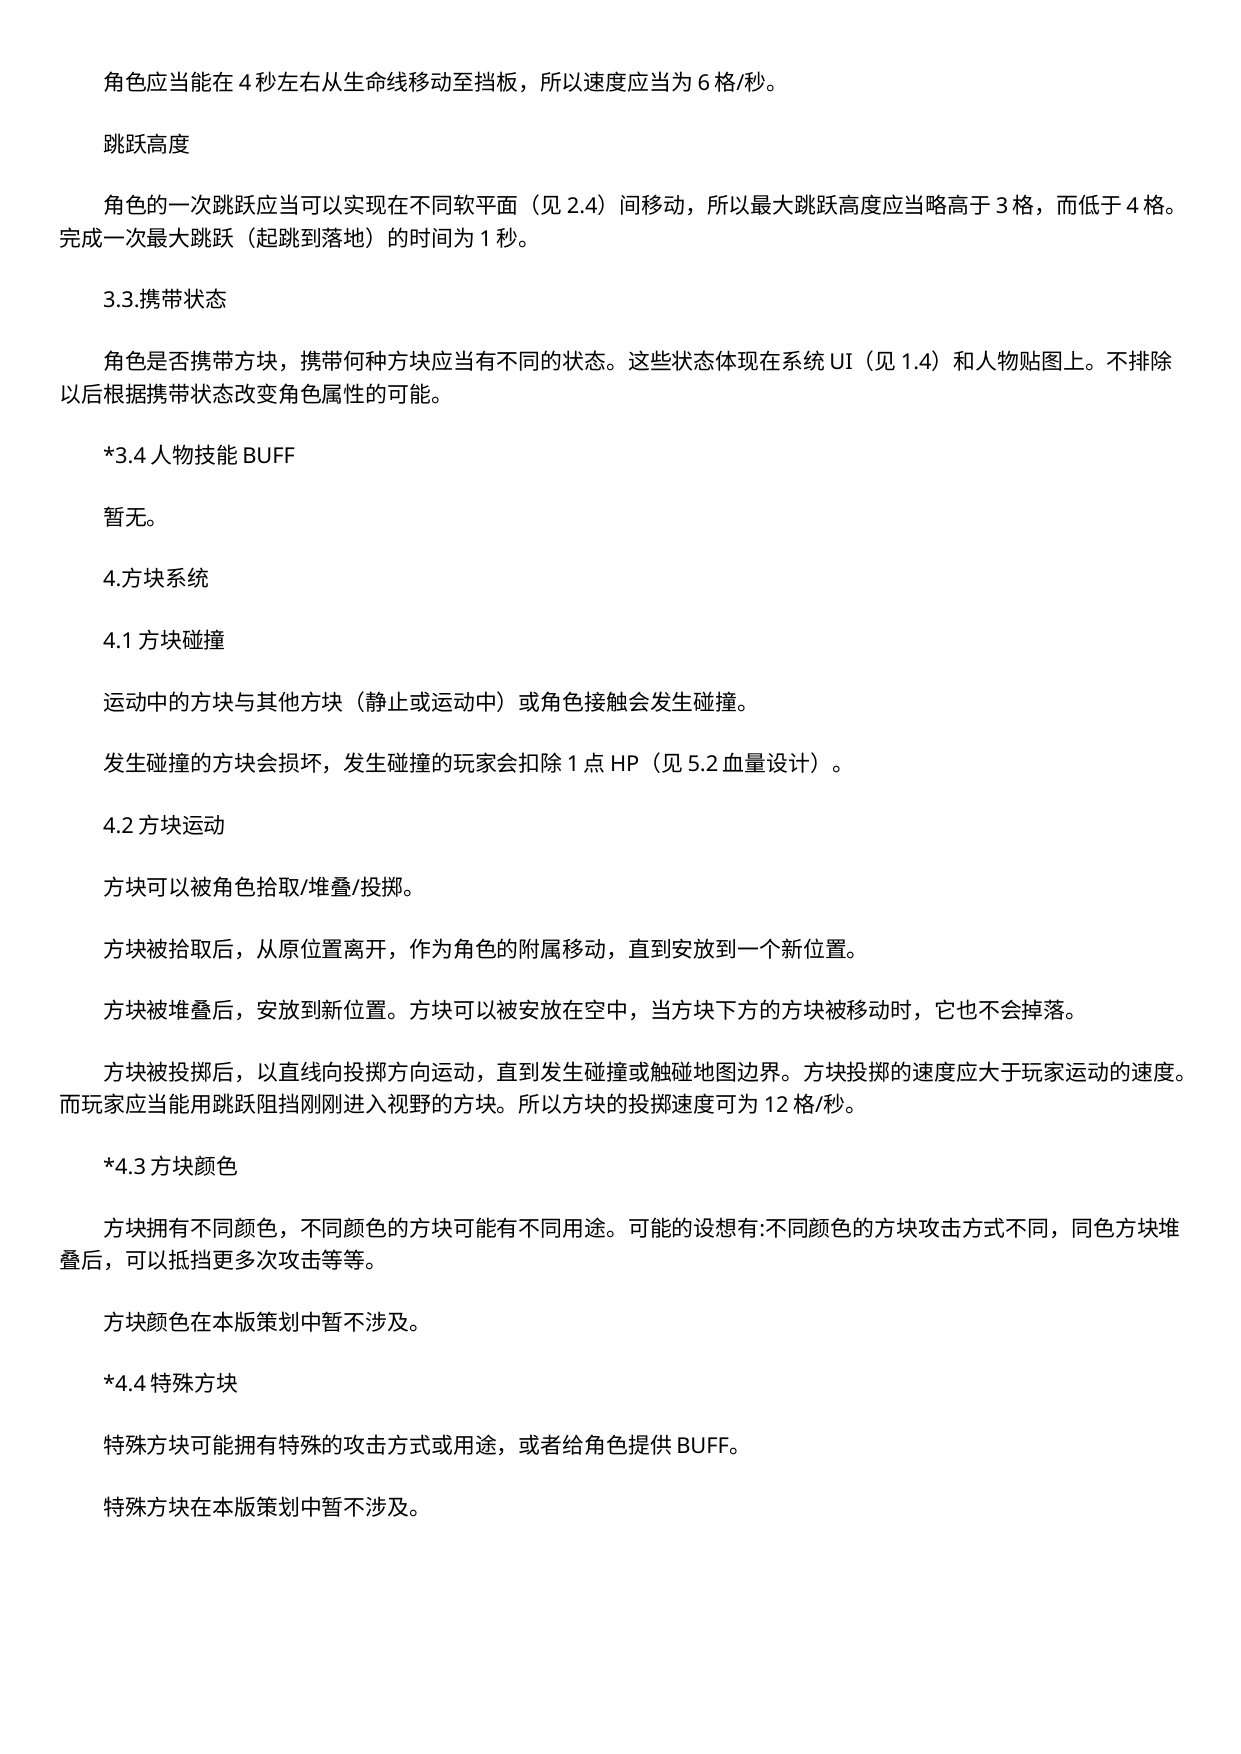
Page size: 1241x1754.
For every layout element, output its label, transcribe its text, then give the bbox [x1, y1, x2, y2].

text 角色的一次跳跃应当可以实现在不同软平面（见2.4）间移动，所以最大跳跃高度应当略高于3格，而低于4格。完成一次最大跳跃（起跳到落地）的时间为1秒。 [59, 188, 1181, 253]
text 方块可以被角色拾取/堆叠/投掷。 [59, 869, 1181, 902]
subtitle *4.3方块颜色 [59, 1149, 1181, 1181]
text 特殊方块在本版策划中暂不涉及。 [59, 1489, 1181, 1522]
text 运动中的方块与其他方块（静止或运动中）或角色接触会发生碰撞。 [59, 684, 1181, 717]
text 方块拥有不同颜色，不同颜色的方块可能有不同用途。可能的设想有:不同颜色的方块攻击方式不同，同色方块堆叠后，可以抵挡更多次攻击等等。 [59, 1210, 1181, 1275]
text 角色应当能在4秒左右从生命线移动至挡板，所以速度应当为6格/秒。 [59, 64, 1181, 97]
subtitle 4.1方块碰撞 [59, 623, 1181, 655]
text 方块被拾取后，从原位置离开，作为角色的附属移动，直到安放到一个新位置。 [59, 931, 1181, 964]
text 暂无。 [59, 499, 1181, 532]
text 角色是否携带方块，携带何种方块应当有不同的状态。这些状态体现在系统UI（见1.4）和人物贴图上。不排除以后根据携带状态改变角色属性的可能。 [59, 344, 1181, 409]
text 特殊方块可能拥有特殊的攻击方式或用途，或者给角色提供BUFF。 [59, 1428, 1181, 1460]
text 方块被投掷后，以直线向投掷方向运动，直到发生碰撞或触碰地图边界。方块投掷的速度应大于玩家运动的速度。而玩家应当能用跳跃阻挡刚刚进入视野的方块。所以方块的投掷速度可为12格/秒。 [59, 1054, 1181, 1119]
subtitle *3.4人物技能BUFF [59, 438, 1181, 470]
subtitle 4.方块系统 [59, 561, 1181, 594]
subtitle 3.3.携带状态 [59, 282, 1181, 314]
subtitle 4.2方块运动 [59, 808, 1181, 840]
text 跳跃高度 [59, 126, 1181, 159]
text 方块被堆叠后，安放到新位置。方块可以被安放在空中，当方块下方的方块被移动时，它也不会掉落。 [59, 993, 1181, 1025]
text 方块颜色在本版策划中暂不涉及。 [59, 1304, 1181, 1337]
subtitle *4.4特殊方块 [59, 1366, 1181, 1399]
text 发生碰撞的方块会损坏，发生碰撞的玩家会扣除1点HP（见5.2血量设计）。 [59, 746, 1181, 779]
